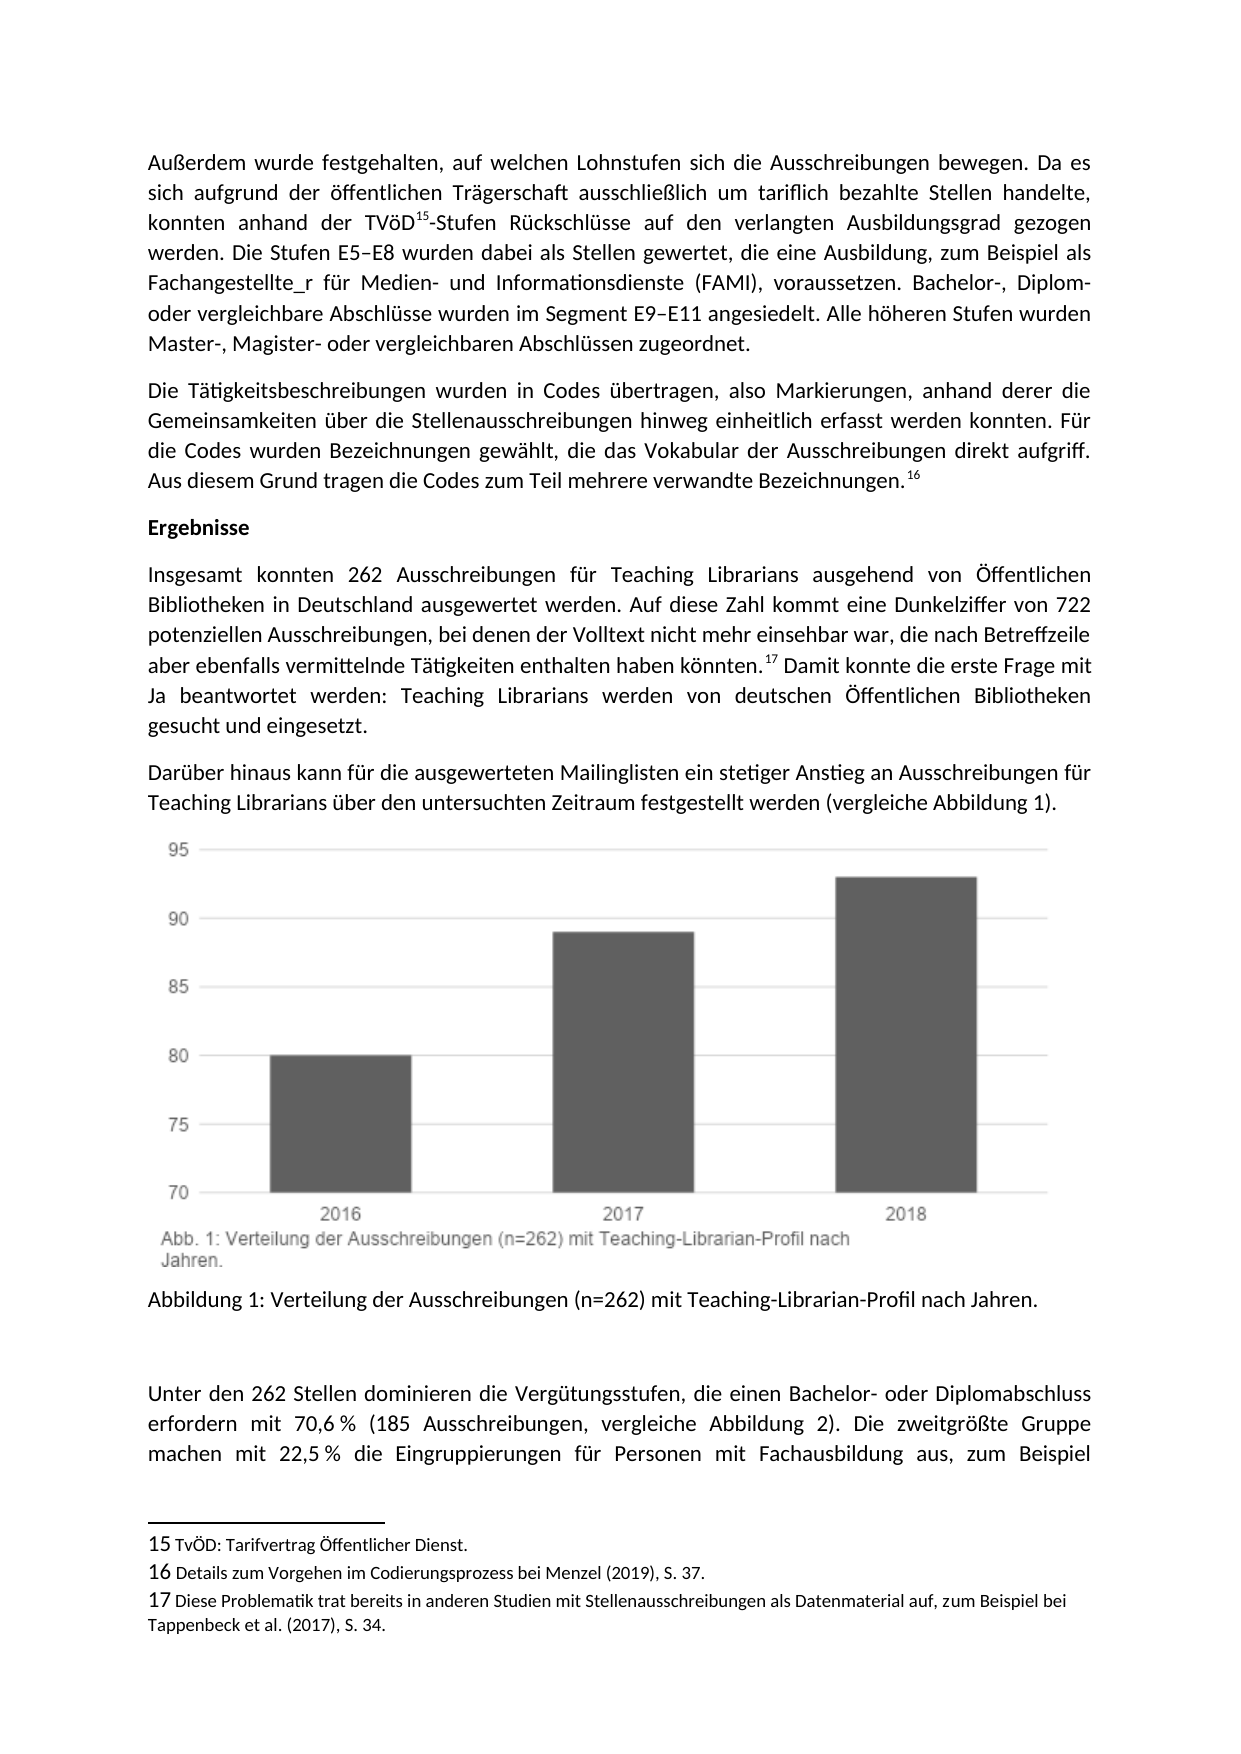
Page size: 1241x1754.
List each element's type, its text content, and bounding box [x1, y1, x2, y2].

text Außerdem wurde festgehalten, auf welchen Lohnstufen sich die Ausschreibungen bewegen. Da es sich aufgrund der öffentlichen Trägerschaft ausschließlich um tariflich bezahlte Stellen handelte, konnten anhand der TVöD-Stufen Rückschlüsse auf den verlangten Ausbildungsgrad gezogen werden. Die Stufen E5–E8 wurden dabei als Stellen gewertet, die eine Ausbildung, zum Beispiel als Fachangestellte_r für Medien- und Informationsdienste (FAMI), voraussetzen. Bachelor-, Diplom- oder vergleichbare Abschlüsse wurden im Segment E9–E11 angesiedelt. Alle höheren Stufen wurden Master-, Magister- oder vergleichbaren Abschlüssen zugeordnet. [148, 148, 1093, 357]
text Ergebnisse [148, 513, 1093, 541]
picture [147, 835, 1069, 1267]
text Darüber hinaus kann für die ausgewerteten Mailinglisten ein stetiger Anstieg an Ausschreibungen für Teaching Librarians über den untersuchten Zeitraum festgestellt werden (vergleiche Abbildung 1). [148, 758, 1093, 816]
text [148, 1379, 1093, 1468]
text Abbildung 1: Verteilung der Ausschreibungen (n=262) mit Teaching-Librarian-Profil nach Jahren. [148, 1285, 1093, 1313]
text Insgesamt konnten 262 Ausschreibungen für Teaching Librarians ausgehend von Öffentlichen Bibliotheken in Deutschland ausgewertet werden. Auf diese Zahl kommt eine Dunkelziffer von 722 potenziellen Ausschreibungen, bei denen der Volltext nicht mehr einsehbar war, die nach Betreffzeile aber ebenfalls vermittelnde Tätigkeiten enthalten haben könnten. Damit konnte die erste Frage mit Ja beantwortet werden: Teaching Librarians werden von deutschen Öffentlichen Bibliotheken gesucht und eingesetzt. [148, 560, 1093, 739]
text Die Tätigkeitsbeschreibungen wurden in Codes übertragen, also Markierungen, anhand derer die Gemeinsamkeiten über die Stellenausschreibungen hinweg einheitlich erfasst werden konnten. Für die Codes wurden Bezeichnungen gewählt, die das Vokabular der Ausschreibungen direkt aufgriff. Aus diesem Grund tragen die Codes zum Teil mehrere verwandte Bezeichnungen. [148, 376, 1093, 494]
